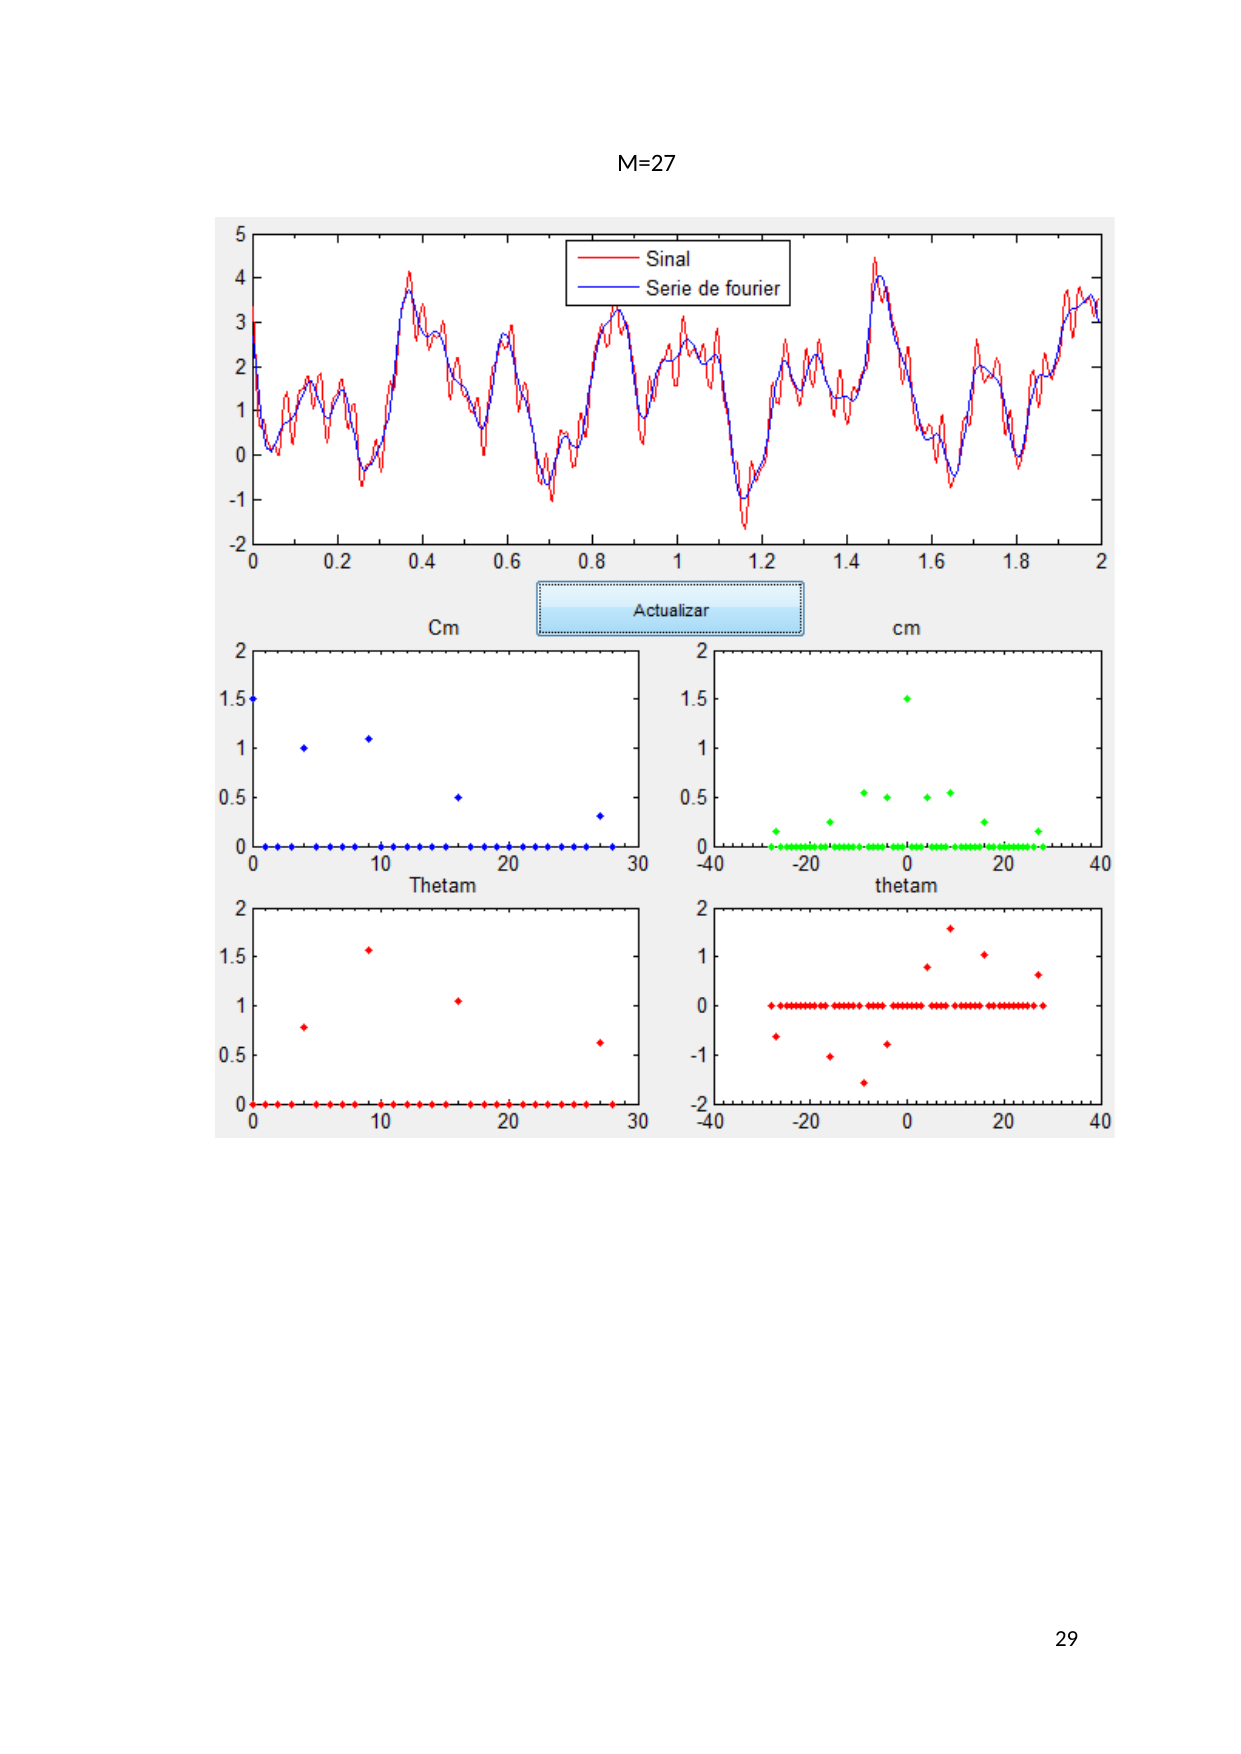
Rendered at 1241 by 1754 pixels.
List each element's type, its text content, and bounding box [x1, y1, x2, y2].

picture [214, 217, 1115, 1138]
list M=27 [215, 148, 1078, 178]
